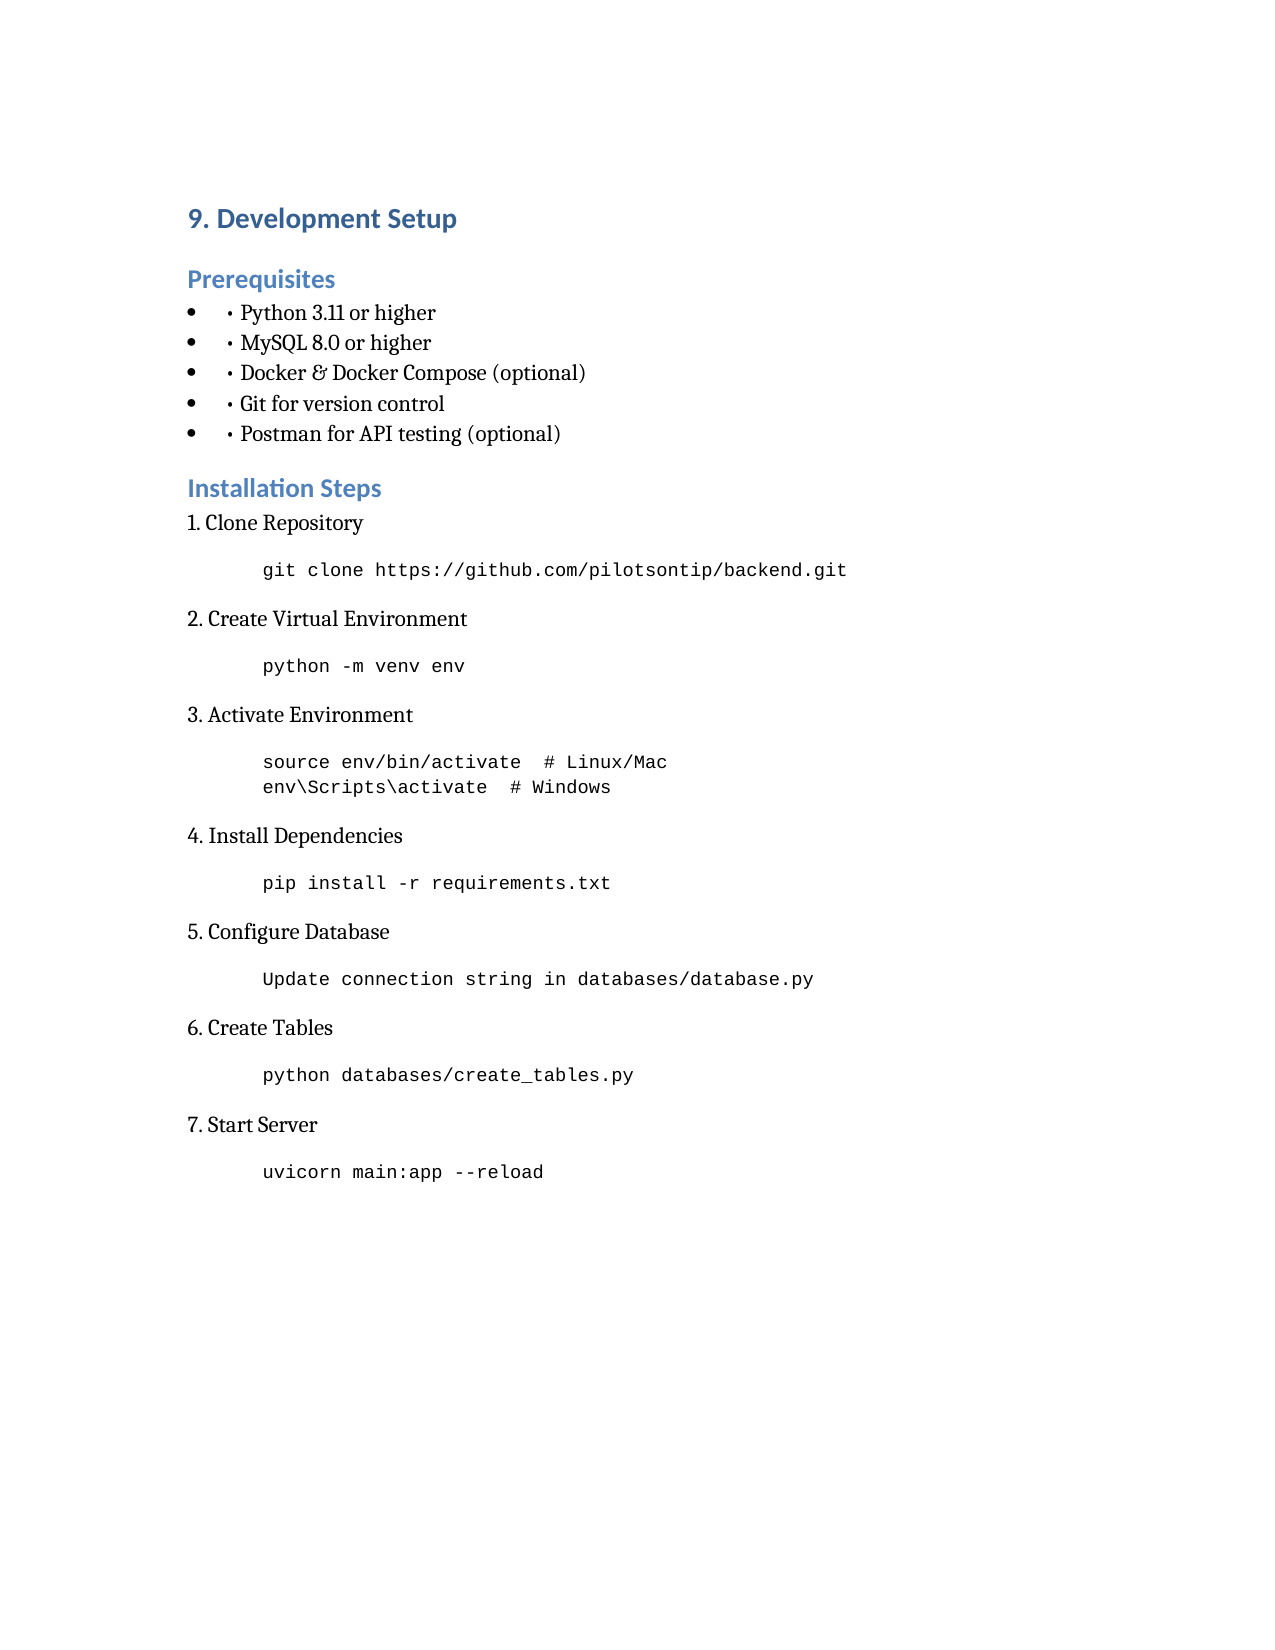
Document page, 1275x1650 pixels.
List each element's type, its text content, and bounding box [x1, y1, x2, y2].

subtitle Prerequisites [187, 262, 1087, 295]
subtitle Installation Steps [187, 472, 1087, 504]
text git clone https://github.com/pilotsontip/backend.git [262, 561, 1087, 582]
text 7. Start Server [187, 1111, 1087, 1138]
text python -m venv env [262, 657, 1087, 678]
text pip install -r requirements.txt [262, 874, 1087, 895]
subtitle 9. Development Setup [187, 200, 1087, 236]
text 2. Create Virtual Environment [187, 606, 1087, 632]
text 1. Clone Repository [187, 509, 1087, 536]
text 5. Configure Database [187, 919, 1087, 945]
list • Git for version control [187, 390, 1087, 417]
list • Docker & Docker Compose (optional) [187, 360, 1087, 386]
text source env/bin/activate # Linux/Mac env\Scripts\activate # Windows [262, 753, 1087, 799]
text Update connection string in databases/database.py [262, 970, 1087, 991]
text 3. Activate Environment [187, 702, 1087, 728]
text 6. Create Tables [187, 1015, 1087, 1041]
list • Python 3.11 or higher [187, 300, 1087, 326]
list • MySQL 8.0 or higher [187, 330, 1087, 356]
text uvicorn main:app --reload [262, 1162, 1087, 1184]
list • Postman for API testing (optional) [187, 421, 1087, 447]
text 4. Install Dependencies [187, 823, 1087, 849]
text python databases/create_tables.py [262, 1066, 1087, 1087]
